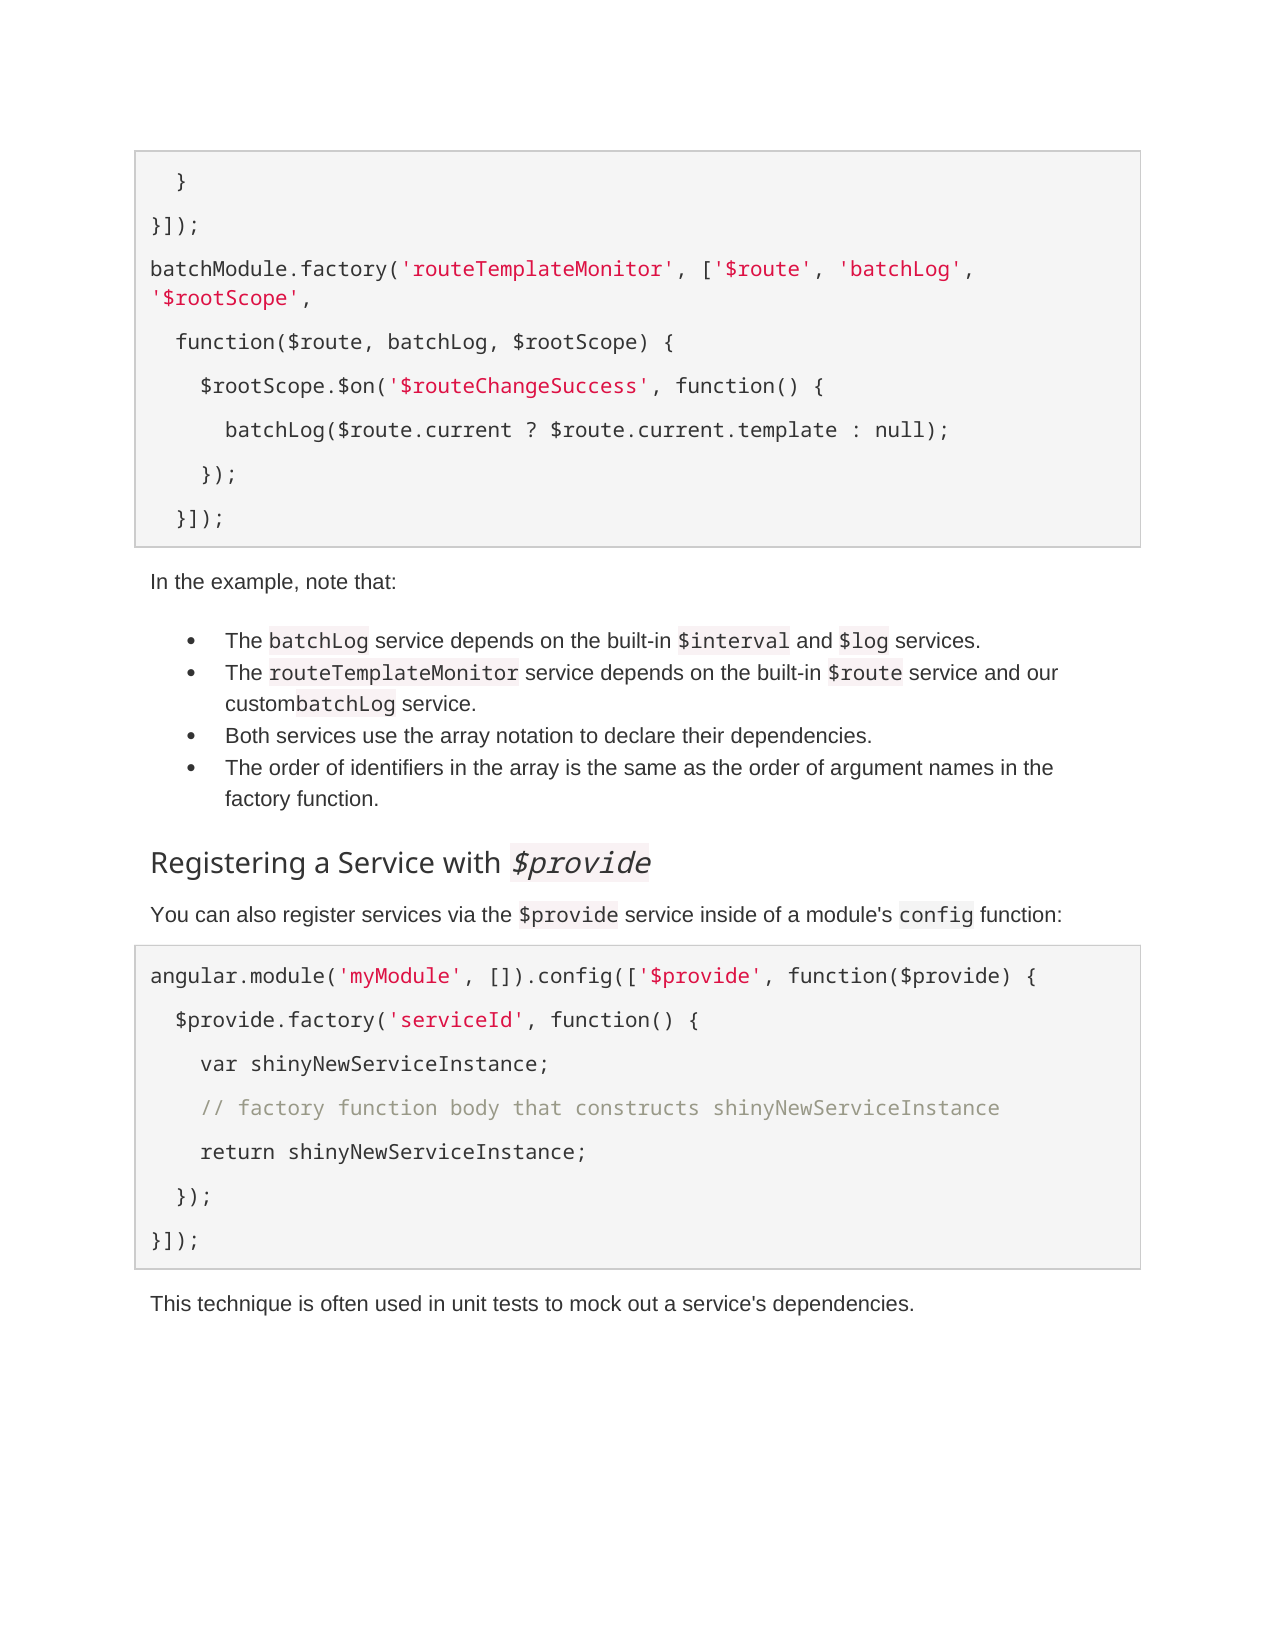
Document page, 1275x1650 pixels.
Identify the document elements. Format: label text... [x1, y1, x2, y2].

subtitle Registering a Service with $provide [150, 842, 1125, 882]
text batchLog($route.current ? $route.current.template : null); [136, 399, 1140, 443]
list The order of identifiers in the array is the same as the order of argument names in the factory function. [187, 749, 1125, 811]
text return shinyNewServiceInstance; [136, 1121, 1140, 1165]
text angular.module('myModule', []).config(['$provide', function($provide) { [136, 946, 1140, 989]
text }); [136, 443, 1140, 487]
text batchModule.factory('routeTemplateMonitor', ['$route', 'batchLog', '$rootScope', [136, 238, 1140, 311]
text }]); [136, 487, 1140, 546]
text }]); [136, 1209, 1140, 1268]
text // factory function body that constructs shinyNewServiceInstance [136, 1077, 1140, 1121]
text In the example, note that: [150, 563, 1125, 594]
text } [136, 152, 1140, 194]
text $provide.factory('serviceId', function() { [136, 989, 1140, 1033]
text $rootScope.$on('$routeChangeSuccess', function() { [136, 355, 1140, 399]
text You can also register services via the $provide service inside of a module's config function: [150, 898, 1125, 929]
list Both services use the array notation to declare their dependencies. [187, 717, 1125, 749]
text function($route, batchLog, $rootScope) { [136, 311, 1140, 355]
text This technique is often used in unit tests to mock out a service's dependencies. [150, 1285, 1125, 1317]
list The batchLog service depends on the built-in $interval and $log services. [187, 624, 1125, 655]
text }); [136, 1165, 1140, 1209]
list The routeTemplateMonitor service depends on the built-in $route service and our custombatchLog service. [187, 655, 1125, 717]
text var shinyNewServiceInstance; [136, 1033, 1140, 1077]
text }]); [136, 194, 1140, 238]
